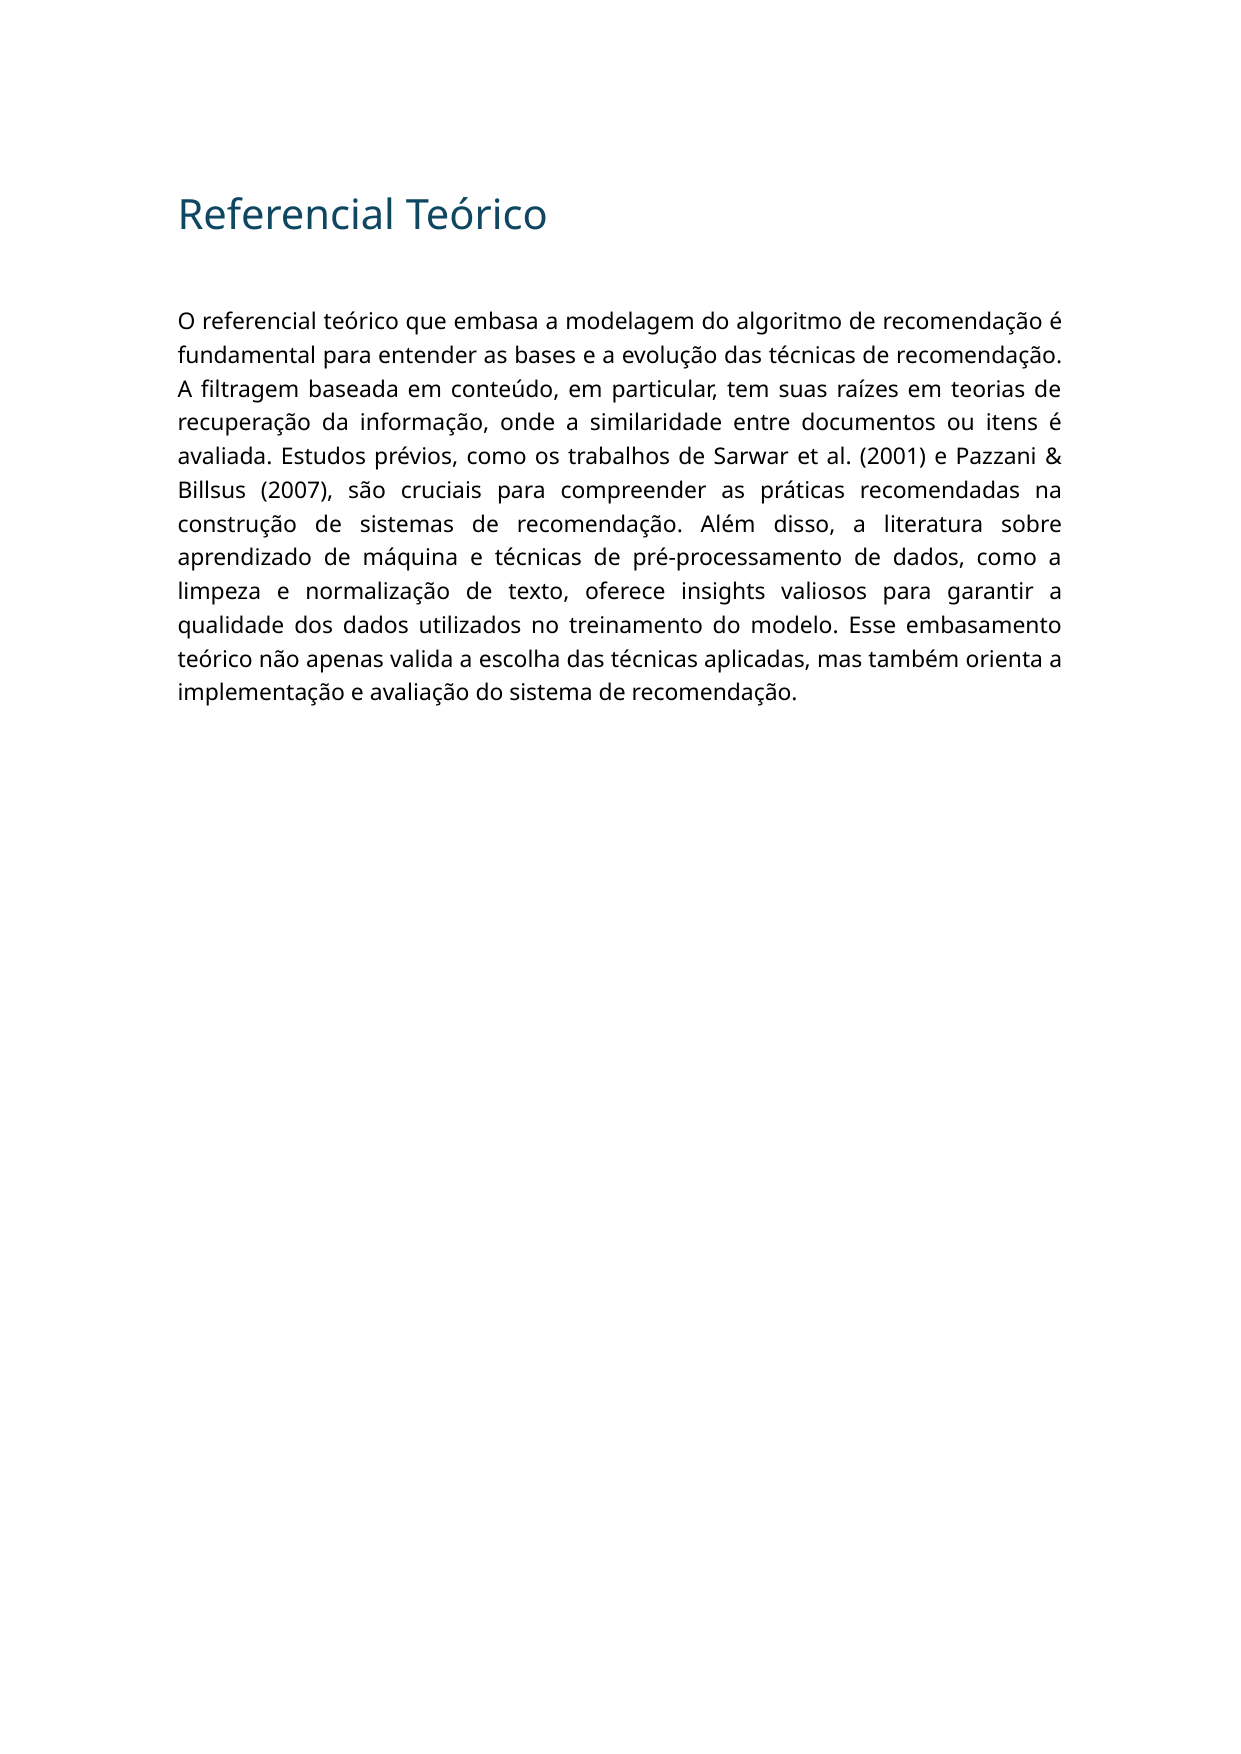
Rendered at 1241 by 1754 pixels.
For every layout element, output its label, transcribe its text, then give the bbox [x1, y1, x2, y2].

text O referencial teórico que embasa a modelagem do algoritmo de recomendação é fundamental para entender as bases e a evolução das técnicas de recomendação. A filtragem baseada em conteúdo, em particular, tem suas raízes em teorias de recuperação da informação, onde a similaridade entre documentos ou itens é avaliada. Estudos prévios, como os trabalhos de Sarwar et al. (2001) e Pazzani & Billsus (2007), são cruciais para compreender as práticas recomendadas na construção de sistemas de recomendação. Além disso, a literatura sobre aprendizado de máquina e técnicas de pré-processamento de dados, como a limpeza e normalização de texto, oferece insights valiosos para garantir a qualidade dos dados utilizados no treinamento do modelo. Esse embasamento teórico não apenas valida a escolha das técnicas aplicadas, mas também orienta a implementação e avaliação do sistema de recomendação. [177, 305, 1063, 708]
subtitle Referencial Teórico [177, 185, 1063, 242]
